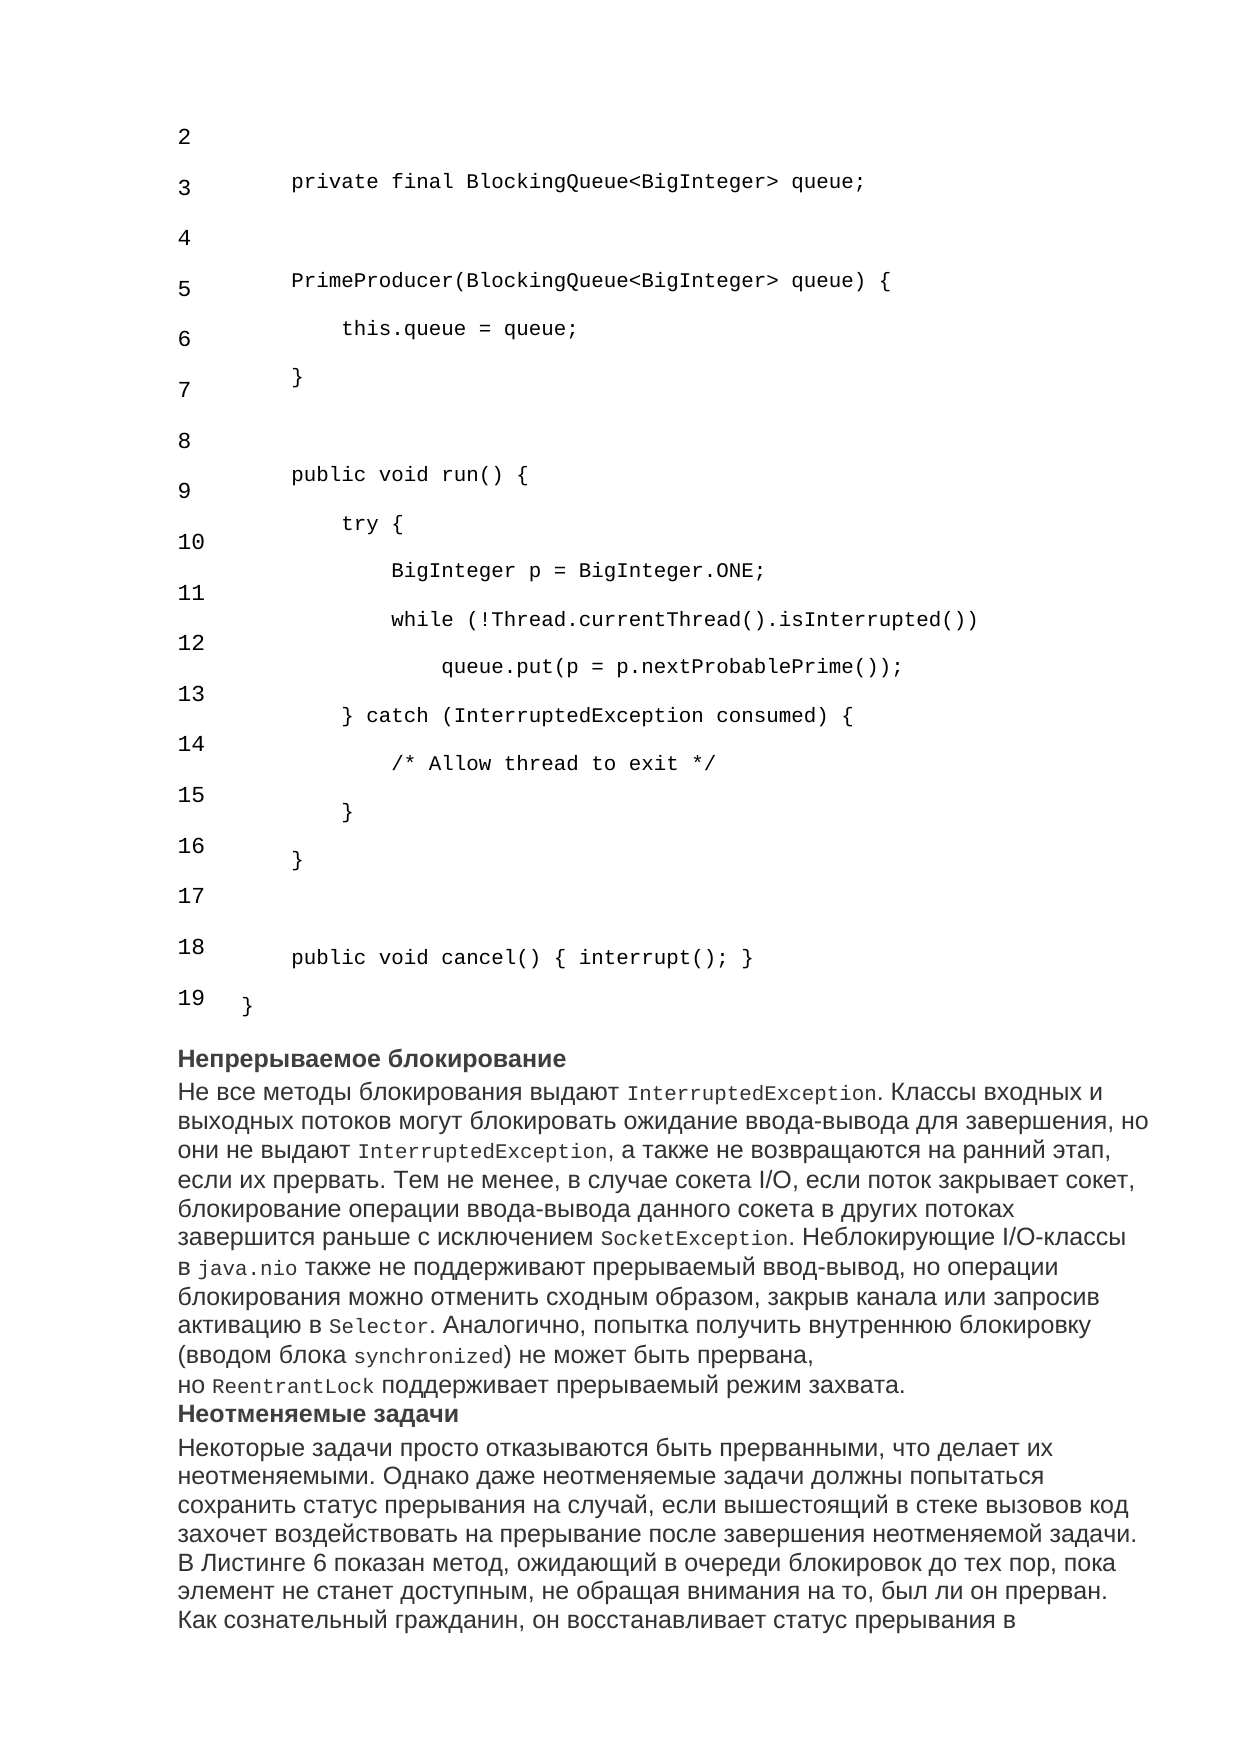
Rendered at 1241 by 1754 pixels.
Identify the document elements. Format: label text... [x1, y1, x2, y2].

subtitle Неотменяемые задачи [177, 1399, 1152, 1428]
text Не все методы блокирования выдают InterruptedException. Классы входных и выходных потоков могут блокировать ожидание ввода-вывода для завершения, но они не выдают InterruptedException, а также не возвращаются на ранний этап, если их прервать. Тем не менее, в случае сокета I/O, если поток закрывает сокет, блокирование операции ввода-вывода данного сокета в других потоках завершится раньше с исключением SocketException. Неблокирующие I/O-классы в java.nio также не поддерживают прерываемый ввод-вывод, но операции блокирования можно отменить сходным образом, закрыв канала или запросив активацию в Selector. Аналогично, попытка получить внутреннюю блокировку (вводом блока synchronized) не может быть прервана, но ReentrantLock поддерживает прерываемый режим захвата. [177, 1077, 1152, 1399]
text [177, 1432, 1152, 1634]
subtitle Непрерываемое блокирование [177, 1044, 1152, 1072]
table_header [177, 118, 241, 1044]
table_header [241, 118, 1240, 1044]
